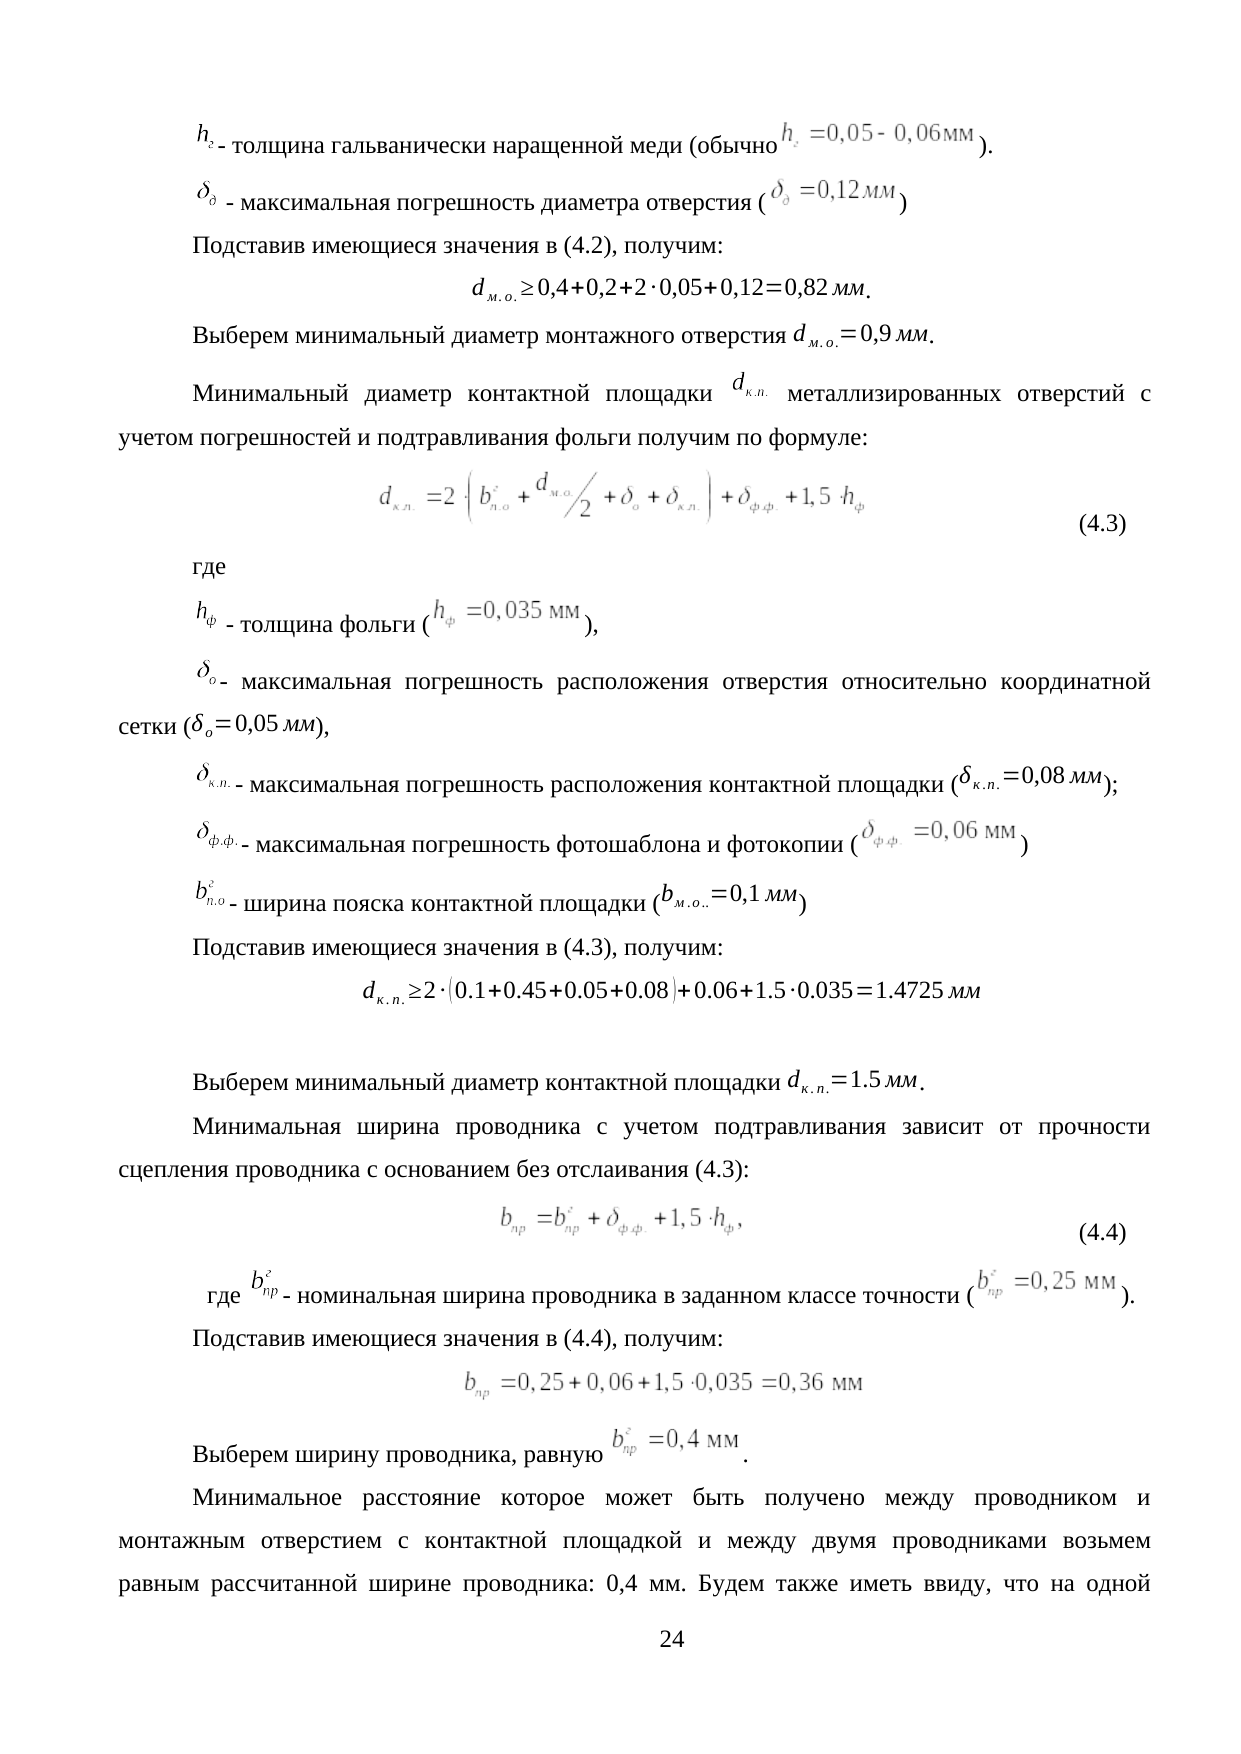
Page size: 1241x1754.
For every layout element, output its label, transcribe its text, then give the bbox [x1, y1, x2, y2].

text Выберем минимальный диаметр контактной площадки . [118, 1066, 1152, 1097]
text (4.4) [118, 1198, 1152, 1246]
text - максимальная погрешность фотошаблона и фотокопии () [118, 813, 1152, 858]
text Подставив имеющиеся значения в (4.3), получим: [118, 932, 1152, 961]
text - максимальная погрешность диаметра отверстия () [118, 173, 1152, 216]
text где - номинальная ширина проводника в заданном классе точности (). [118, 1260, 1152, 1308]
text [118, 1482, 1152, 1597]
text где [118, 551, 1152, 579]
text - ширина пояска контактной площадки () [118, 872, 1152, 918]
text Минимальная ширина проводника с учетом подтравливания зависит от прочности сцепления проводника с основанием без отслаивания (4.3): [118, 1111, 1152, 1183]
text - максимальная погрешность расположения контактной площадки (); [118, 755, 1152, 799]
text - максимальная погрешность расположения отверстия относительно координатной сетки (), [118, 653, 1152, 741]
text Выберем ширину проводника, равную . [118, 1419, 1152, 1467]
text Подставив имеющиеся значения в (4.2), получим: [118, 230, 1152, 259]
text . [118, 273, 1152, 305]
text - толщина фольги (), [118, 594, 1152, 638]
text - толщина гальванически наращенной меди (обычно). [118, 117, 1152, 159]
text Подставив имеющиеся значения в (4.4), получим: [118, 1323, 1152, 1352]
text Выберем минимальный диаметр монтажного отверстия . [118, 319, 1152, 351]
text Минимальный диаметр контактной площадки металлизированных отверстий с учетом погрешностей и подтравливания фольги получим по формуле: [118, 365, 1152, 450]
text (4.3) [118, 465, 1152, 536]
